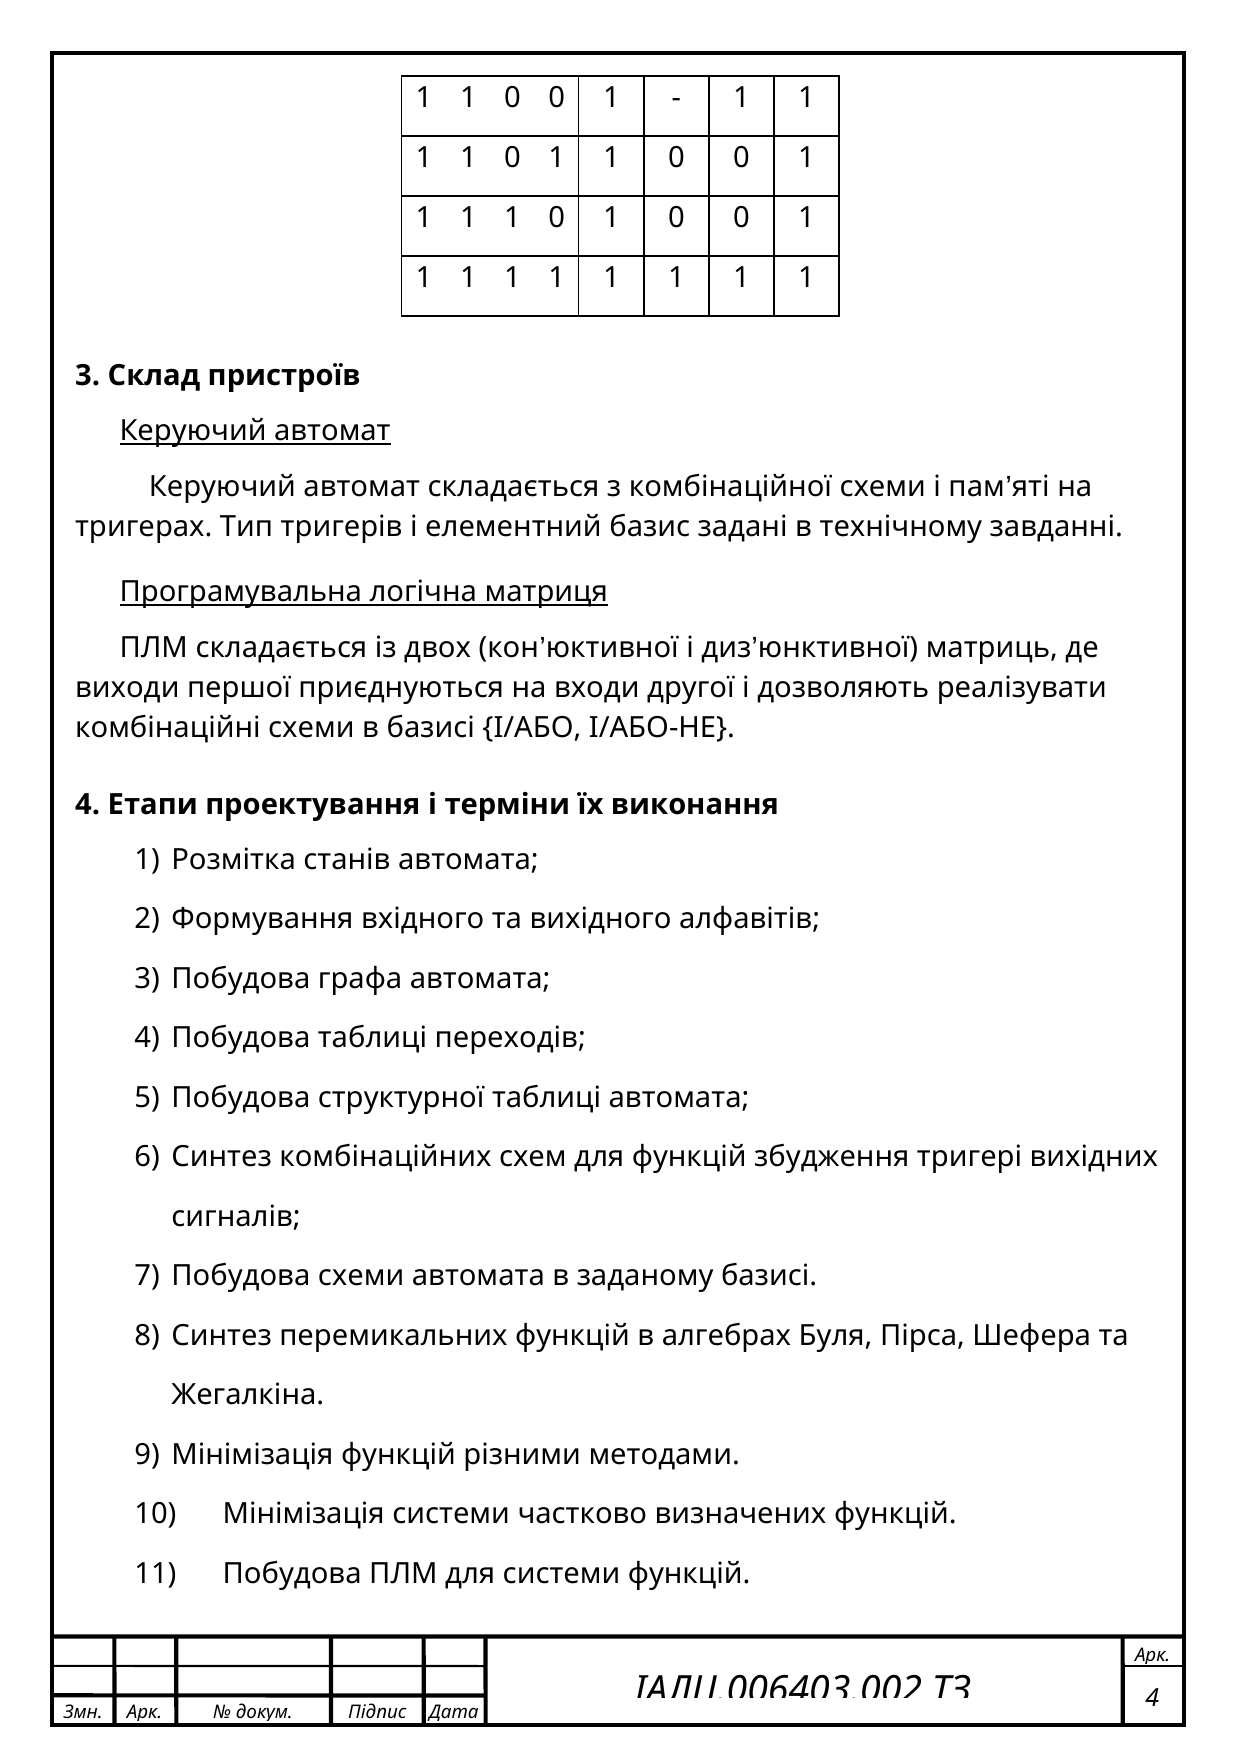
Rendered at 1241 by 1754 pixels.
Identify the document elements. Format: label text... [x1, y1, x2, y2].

table_cell 1 [710, 77, 773, 135]
table_cell 0 [490, 77, 534, 135]
list Мінімізація системи частково визначених функцій. [134, 1493, 1165, 1532]
text ПЛМ складається із двох (кон’юктивної і диз’юнктивної) матриць, де виходи першої приєднуються на входи другої і дозволяють реалізувати комбінаційні схеми в базисі {І/АБО, І/АБО-НЕ}. [75, 626, 1165, 746]
table_cell 1 [775, 77, 838, 135]
table_cell 1 [402, 77, 446, 135]
table_cell 0 [534, 77, 578, 135]
table_cell 1 [534, 257, 578, 315]
table_cell 1 [446, 77, 490, 135]
text 3. Склад пристроїв [75, 354, 1165, 394]
table_cell 0 [710, 137, 773, 195]
table_cell 1 [775, 197, 838, 255]
table_cell 1 [446, 257, 490, 315]
list Формування вхідного та вихідного алфавітів; [134, 898, 1165, 937]
text Керуючий автомат [75, 409, 1165, 449]
list Синтез перемикальних функцій в алгебрах Буля, Пірса, Шефера та Жегалкіна. [134, 1314, 1165, 1413]
table_cell 1 [446, 197, 490, 255]
table_cell 0 [490, 137, 534, 195]
table_cell 1 [534, 137, 578, 195]
list Розмітка станів автомата; [134, 838, 1165, 878]
list Побудова структурної таблиці автомата; [134, 1076, 1165, 1116]
table_cell 1 [579, 257, 643, 315]
table_cell - [645, 77, 708, 135]
table_cell 1 [775, 137, 838, 195]
table_cell 1 [775, 257, 838, 315]
table_cell 0 [710, 197, 773, 255]
table_cell 1 [490, 257, 534, 315]
table_cell 0 [645, 197, 708, 255]
table_cell 1 [710, 257, 773, 315]
list Мінімізація функцій різними методами. [134, 1433, 1165, 1473]
table_cell 1 [490, 197, 534, 255]
table_cell 1 [579, 197, 643, 255]
list Побудова ПЛМ для системи функцій. [134, 1552, 1165, 1592]
list Синтез комбінаційних схем для функцій збудження тригері вихідних сигналів; [134, 1136, 1165, 1235]
table_cell 1 [402, 197, 446, 255]
table_cell 1 [446, 137, 490, 195]
table_cell 1 [402, 257, 446, 315]
list Побудова таблиці переходів; [134, 1017, 1165, 1056]
table_cell 1 [579, 77, 643, 135]
table_cell 0 [645, 137, 708, 195]
table_cell 1 [579, 137, 643, 195]
text Програмувальна логічна матриця [75, 570, 1165, 610]
table_cell 0 [534, 197, 578, 255]
text 4. Етапи проектування і терміни їх виконання [75, 783, 1165, 823]
table_cell 1 [645, 257, 708, 315]
table_cell 1 [402, 137, 446, 195]
list Побудова графа автомата; [134, 957, 1165, 997]
text Керуючий автомат складається з комбінаційної схеми і пам’яті на тригерах. Тип тригерів і елементний базис задані в технічному завданні. [75, 466, 1165, 545]
list Побудова схеми автомата в заданому базисі. [134, 1255, 1165, 1294]
